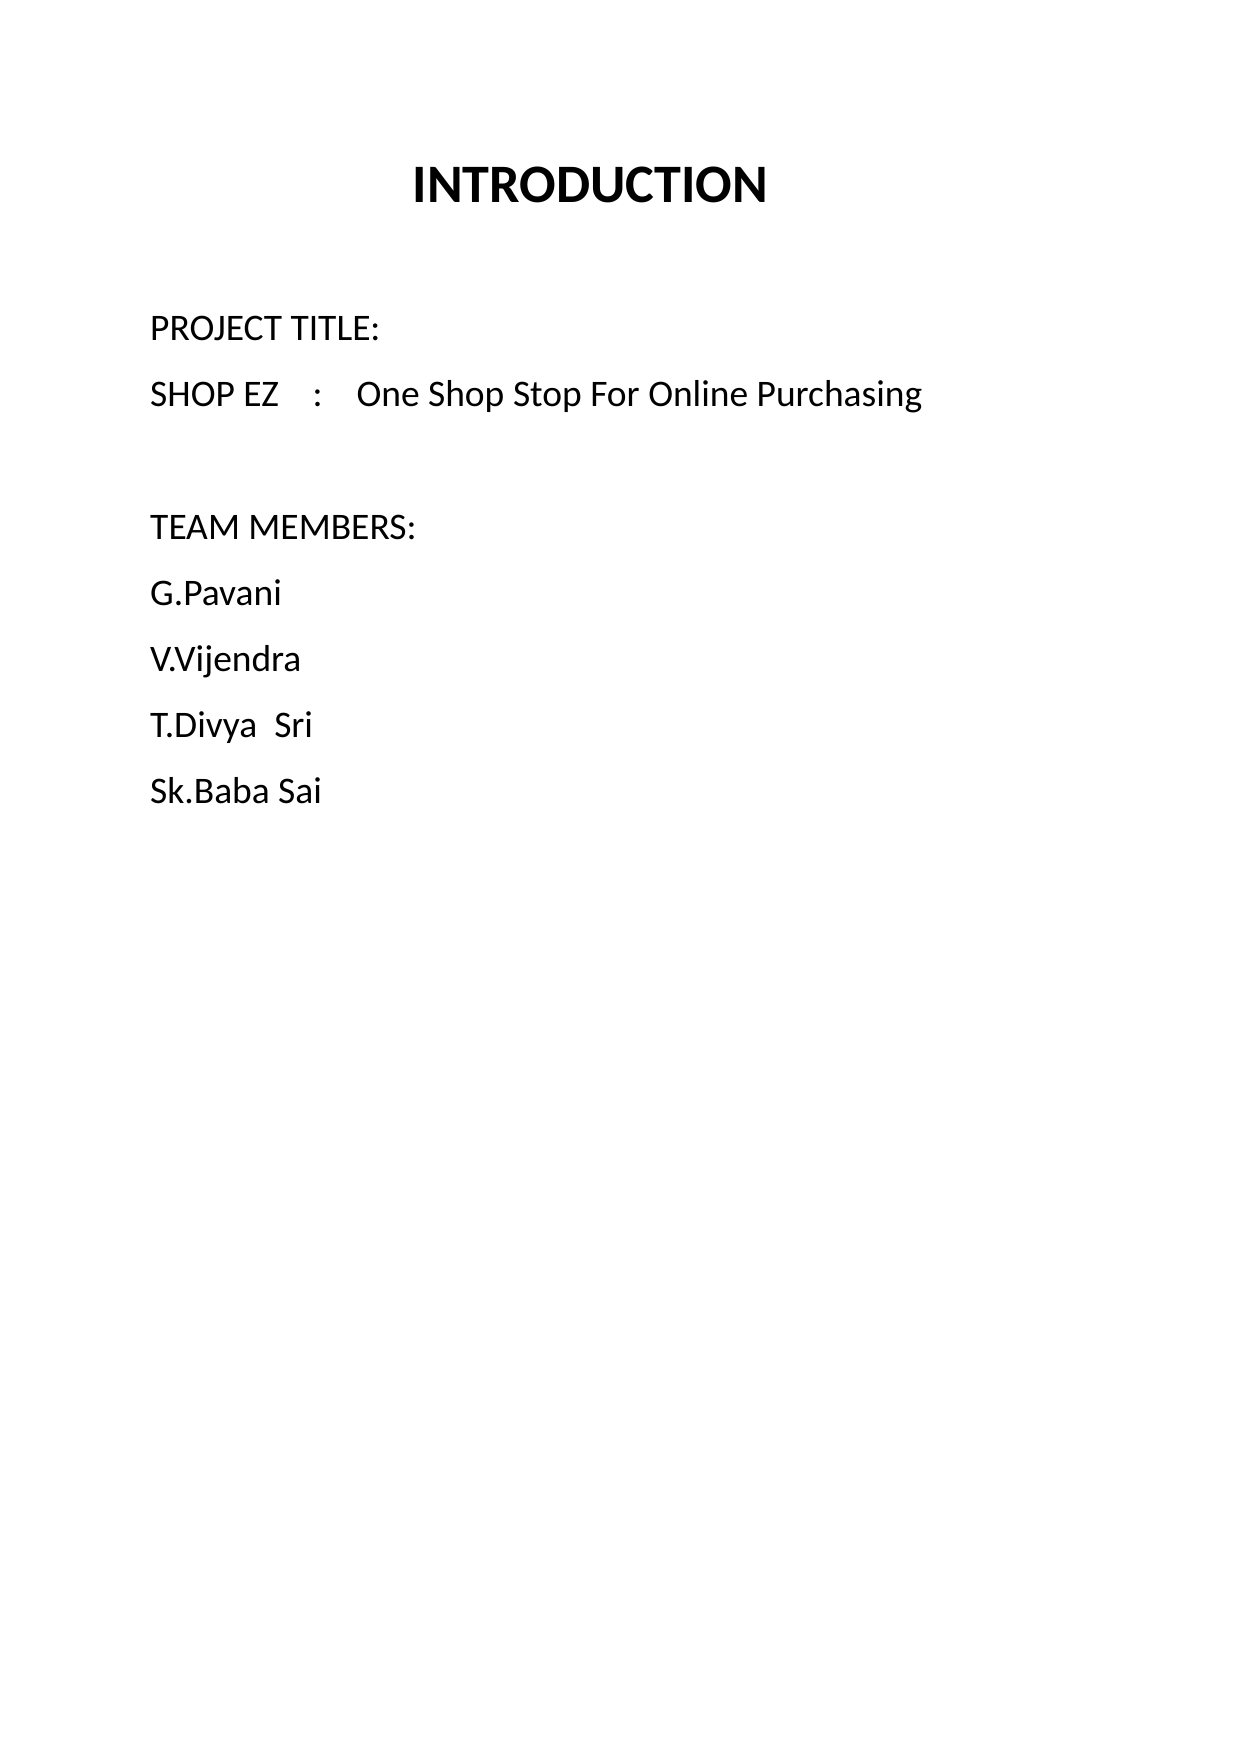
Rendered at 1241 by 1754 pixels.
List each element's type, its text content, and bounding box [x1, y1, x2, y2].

text V.Vijendra [150, 635, 1090, 681]
text INTRODUCTION [150, 150, 1090, 216]
text SHOP EZ : One Shop Stop For Online Purchasing [150, 370, 1090, 416]
text TEAM MEMBERS: [150, 503, 1090, 548]
text T.Divya Sri [150, 701, 1090, 747]
text G.Pavani [150, 569, 1090, 614]
text PROJECT TITLE: [150, 304, 1090, 350]
text Sk.Baba Sai [150, 767, 1090, 813]
